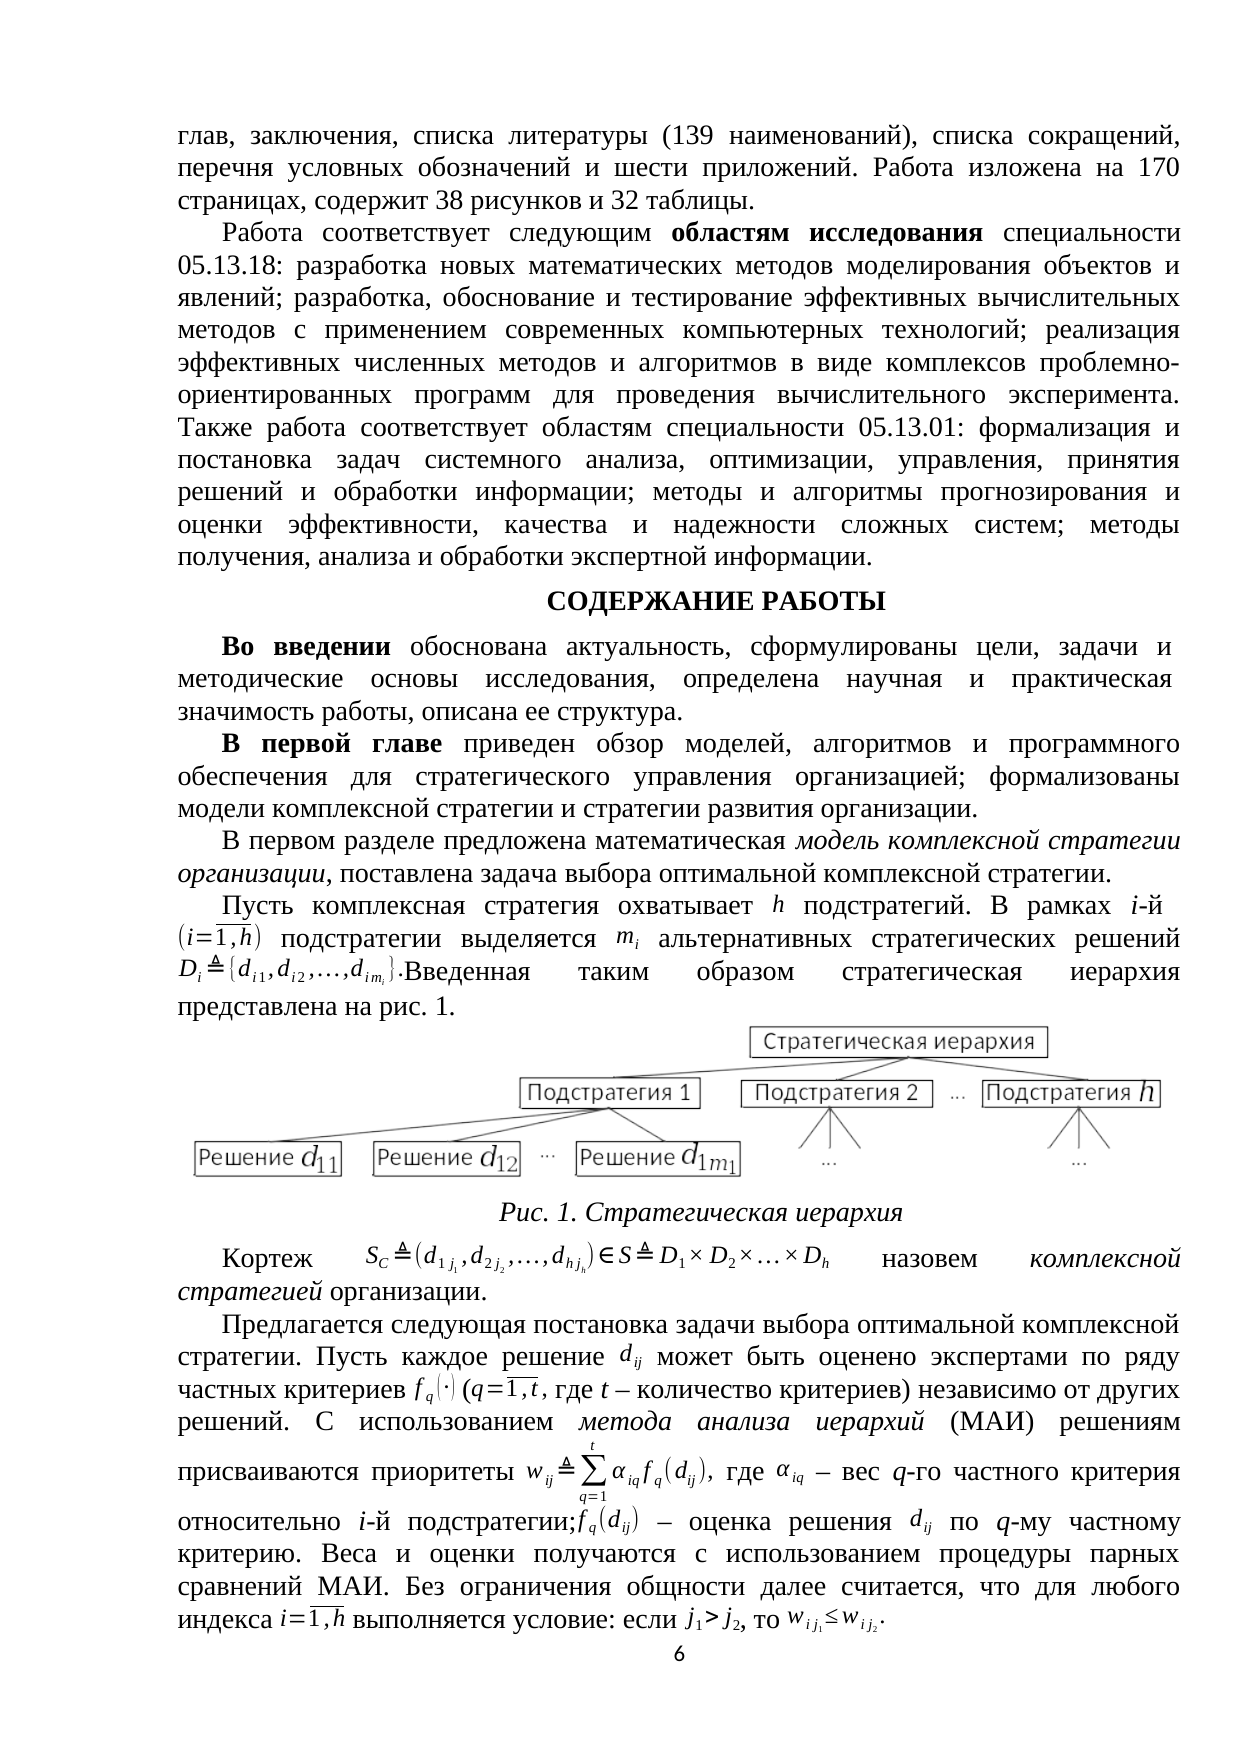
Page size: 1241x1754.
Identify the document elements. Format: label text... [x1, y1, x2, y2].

text Кортеж назовем комплексной стратегией организации. [177, 1240, 1181, 1307]
text Работа соответствует следующим областям исследования специальности 05.13.18: разработка новых математических методов моделирования объектов и явлений; разработка, обоснование и тестирование эффективных вычислительных методов с применением современных компьютерных технологий; реализация эффективных численных методов и алгоритмов в виде комплексов проблемно-ориентированных программ для проведения вычислительного эксперимента. Также работа соответствует областям специальности 05.13.01: формализация и постановка задач системного анализа, оптимизации, управления, принятия решений и обработки информации; методы и алгоритмы прогнозирования и оценки эффективности, качества и надежности сложных систем; методы получения, анализа и обработки экспертной информации. [177, 215, 1181, 572]
text В первом разделе предложена математическая модель комплексной стратегии организации, поставлена задача выбора оптимальной комплексной стратегии. [177, 823, 1181, 888]
text Рис. 1. Стратегическая иерархия [177, 1195, 1181, 1228]
text Во введении обоснована актуальность, сформулированы цели, задачи и методические основы исследования, определена научная и практическая значимость работы, описана ее структура. [177, 629, 1173, 726]
text Предлагается следующая постановка задачи выбора оптимальной комплексной стратегии. Пусть каждое решение может быть оценено экспертами по ряду частных критериев ( где t – количество критериев) независимо от других решений. C использованием метода анализа иерархий (МАИ) решениям присваиваются приоритеты где – вес q-го частного критерия относительно i-й подстратегии; – оценка решения по q-му частному критерию. Веса и оценки получаются с использованием процедуры парных сравнений МАИ. Без ограничения общности далее считается, что для любого индекса выполняется условие: если , то [177, 1307, 1181, 1635]
text В первой главе приведен обзор моделей, алгоритмов и программного обеспечения для стратегического управления организацией; формализованы модели комплексной стратегии и стратегии развития организации. [177, 726, 1181, 823]
text Пусть комплексная стратегия охватывает подстратегий. В рамках i-й подстратегии выделяется альтернативных стратегических решений Введенная таким образом стратегическая иерархия представлена на рис. 1. [177, 888, 1181, 1021]
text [177, 118, 1181, 215]
text СОДЕРЖАНИЕ РАБОТЫ [177, 584, 1181, 617]
